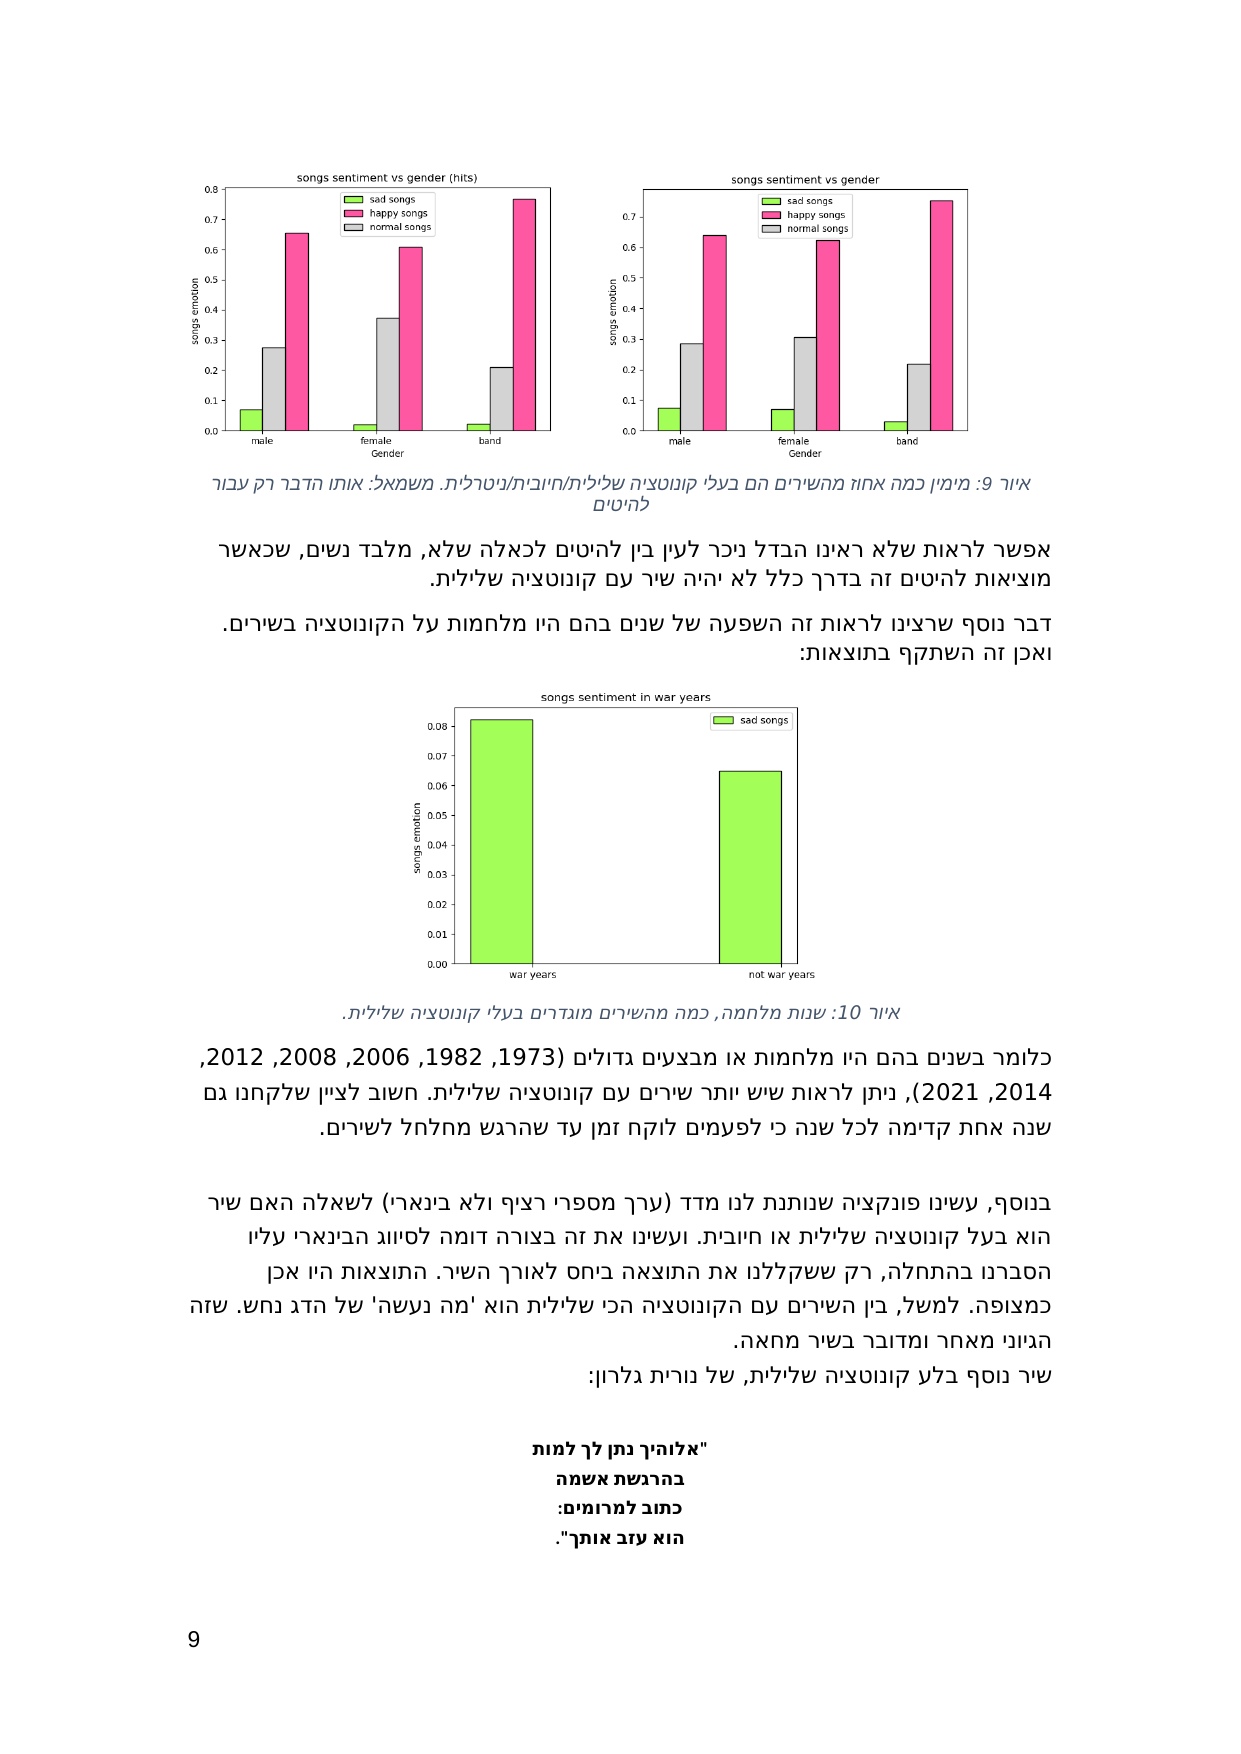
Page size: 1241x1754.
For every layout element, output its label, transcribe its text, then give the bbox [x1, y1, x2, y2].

picture [604, 151, 972, 465]
text איור 9: מימין כמה אחוז מהשירים הם בעלי קונוטציה שלילית/חיובית/ניטרלית. משמאל: אותו הדבר רק עבור להיטים [187, 472, 1053, 516]
text דבר נוסף שרצינו לראות זה השפעה של שנים בהם היו מלחמות על הקונוטציה בשירים. ואכן זה השתקף בתוצאות: [187, 611, 1053, 666]
text איור 10: שנות מלחמה, כמה מהשירים מוגדרים בעלי קונוטציה שלילית. [187, 1002, 1053, 1024]
text בנוסף, עשינו פונקציה שנותנת לנו מדד (ערך מספרי רציף ולא בינארי) לשאלה האם שיר הוא בעל קונוטציה שלילית או חיובית. ועשינו את זה בצורה דומה לסיווג הבינארי עליו הסברנו בהתחלה, רק ששקללנו את התוצאה ביחס לאורך השיר. התוצאות היו אכן כמצופה. למשל, בין השירים עם הקונוטציה הכי שלילית הוא 'מה נעשה' של הדג נחש. שזה הגיוני מאחר ומדובר בשיר מחאה. [187, 1189, 1053, 1354]
text "אלוהיך נתן לך למות בהרגשת אשמה כתוב למרומים: הוא עזב אותך". [187, 1437, 1053, 1549]
picture [399, 684, 841, 983]
text אפשר לראות שלא ראינו הבדל ניכר לעין בין להיטים לכאלה שלא, מלבד נשים, שכאשר מוציאות להיטים זה בדרך כלל לא יהיה שיר עם קונוטציה שלילית. [187, 536, 1053, 592]
picture [187, 150, 554, 465]
text שיר נוסף בלע קונוטציה שלילית, של נורית גלרון: [187, 1362, 1053, 1388]
text כלומר בשנים בהם היו מלחמות או מבצעים גדולים (1973, 1982, 2006, 2008, 2012, 2014, 2021), ניתן לראות שיש יותר שירים עם קונוטציה שלילית. חשוב לציין שלקחנו גם שנה אחת קדימה לכל שנה כי לפעמים לוקח זמן עד שהרגש מחלחל לשירים. [187, 1044, 1053, 1140]
